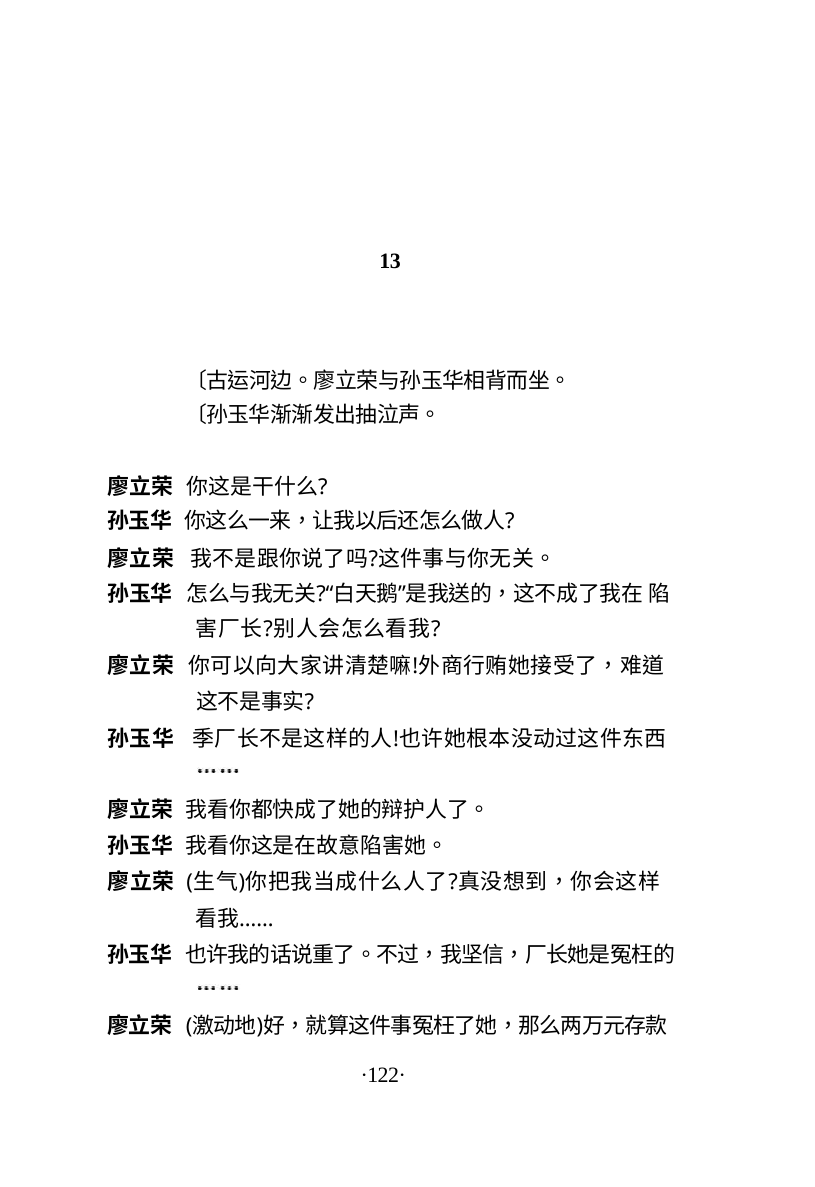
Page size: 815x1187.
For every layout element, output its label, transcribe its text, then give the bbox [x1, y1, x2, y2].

text 廖立荣 我不是跟你说了吗?这件事与你无关。 [107, 544, 692, 572]
text 13 [379, 253, 692, 273]
text 孙玉华 你这么一来，让我以后还怎么做人? [107, 507, 692, 534]
picture [196, 984, 241, 990]
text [107, 1010, 681, 1040]
text 孙玉华 也许我的话说重了。不过，我坚信，厂长她是冤枉的 [107, 941, 692, 968]
text 孙玉华 季厂长不是这样的人!也许她根本没动过这件东西 [107, 724, 692, 752]
text 廖立荣 你这是干什么? [107, 472, 692, 500]
text 廖立荣 (生气)你把我当成什么人了?真没想到，你会这样 看我…… [107, 866, 677, 933]
text 廖立荣 我看你都快成了她的辩护人了。 孙玉华 我看你这是在故意陷害她。 [107, 794, 496, 860]
text 孙玉华 怎么与我无关?“白天鹅”是我送的，这不成了我在 陷害厂长?别人会怎么看我? [107, 578, 677, 643]
text 廖立荣 你可以向大家讲清楚嘛!外商行贿她接受了，难道 这不是事实? [107, 650, 676, 716]
text 〔古运河边。廖立荣与孙玉华相背而坐。 〔孙玉华渐渐发出抽泣声。 [185, 365, 572, 429]
picture [196, 767, 240, 773]
